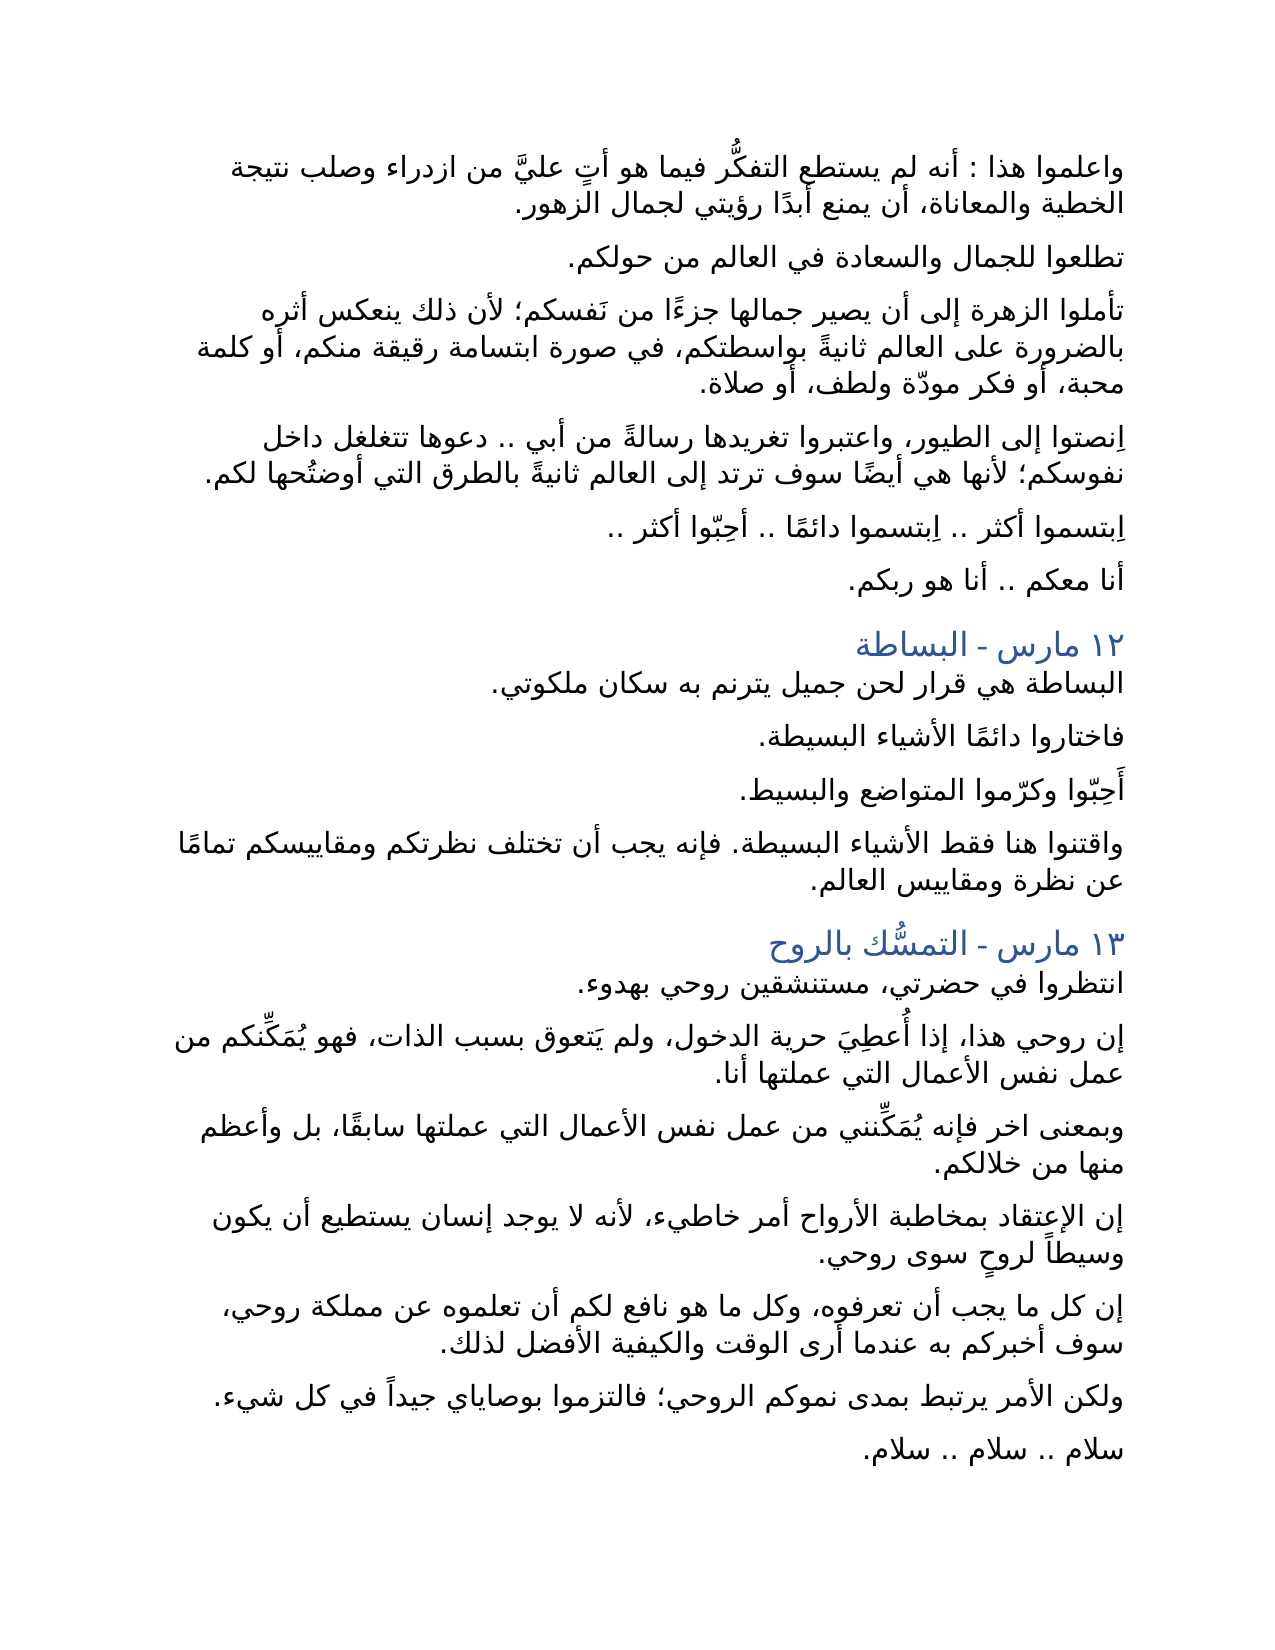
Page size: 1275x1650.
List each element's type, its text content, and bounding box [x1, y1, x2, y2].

text واقتنوا هنا فقط الأشياء البسيطة. فإنه يجب أن تختلف نظرتكم ومقاييسكم تمامًا عن نظرة ومقاييس العالم. [150, 826, 1125, 897]
text أنا معكم .. أنا هو ربكم. [150, 563, 1125, 597]
text أَحِبّوا وكرّموا المتواضع والبسيط. [150, 773, 1125, 807]
subtitle ١٢ مارس - البساطة [150, 625, 1125, 663]
text اِنصتوا إلى الطيور، واعتبروا تغريدها رسالةً من أبي .. دعوها تتغلغل داخل نفوسكم؛ لأنها هي أيضًا سوف ترتد إلى العالم ثانيةً بالطرق التي أوضتُحها لكم. [150, 420, 1125, 491]
text انتظروا في حضرتي، مستنشقين روحي بهدوء. [150, 966, 1125, 1000]
text إن الإعتقاد بمخاطبة الأرواح أمر خاطيء، لأنه لا يوجد إنسان يستطيع أن يكون وسيطاً لروحٍ سوى روحي. [150, 1199, 1125, 1270]
text وبمعنى اخر فإنه يُمَكِّنني من عمل نفس الأعمال التي عملتها سابقًا، بل وأعظم منها من خلالكم. [150, 1109, 1125, 1180]
text إن كل ما يجب أن تعرفوه، وكل ما هو نافع لكم أن تعلموه عن مملكة روحي، سوف أخبركم به عندما أرى الوقت والكيفية الأفضل لذلك. [150, 1289, 1125, 1360]
text إن روحي هذا، إذا أُعطِيَ حرية الدخول، ولم يَتعوق بسبب الذات، فهو يُمَكِّنكم من عمل نفس الأعمال التي عملتها أنا. [150, 1019, 1125, 1090]
subtitle ١٣ مارس - التمسُّك بالروح [150, 925, 1125, 963]
text فاختاروا دائمًا الأشياء البسيطة. [150, 720, 1125, 754]
text سلام .. سلام .. سلام. [150, 1433, 1125, 1467]
text تأملوا الزهرة إلى أن يصير جمالها جزءًا من نَفسكم؛ لأن ذلك ينعكس أثره بالضرورة على العالم ثانيةً بواسطتكم، في صورة ابتسامة رقيقة منكم، أو كلمة محبة، أو فكر مودّة ولطف، أو صلاة. [150, 293, 1125, 401]
text تطلعوا للجمال والسعادة في العالم من حولكم. [150, 240, 1125, 274]
text ولكن الأمر يرتبط بمدى نموكم الروحي؛ فالتزموا بوصاياي جيداً في كل شيء. [150, 1379, 1125, 1413]
text واعلموا هذا : أنه لم يستطع التفكُّر فيما هو أتٍ عليَّ من ازدراء وصلب نتيجة الخطية والمعاناة، أن يمنع أبدًا رؤيتي لجمال الزهور. [150, 150, 1125, 221]
text البساطة هي قرار لحن جميل يترنم به سكان ملكوتي. [150, 666, 1125, 700]
text اِبتسموا أكثر .. اِبتسموا دائمًا .. أحِبّوا أكثر .. [150, 510, 1125, 544]
